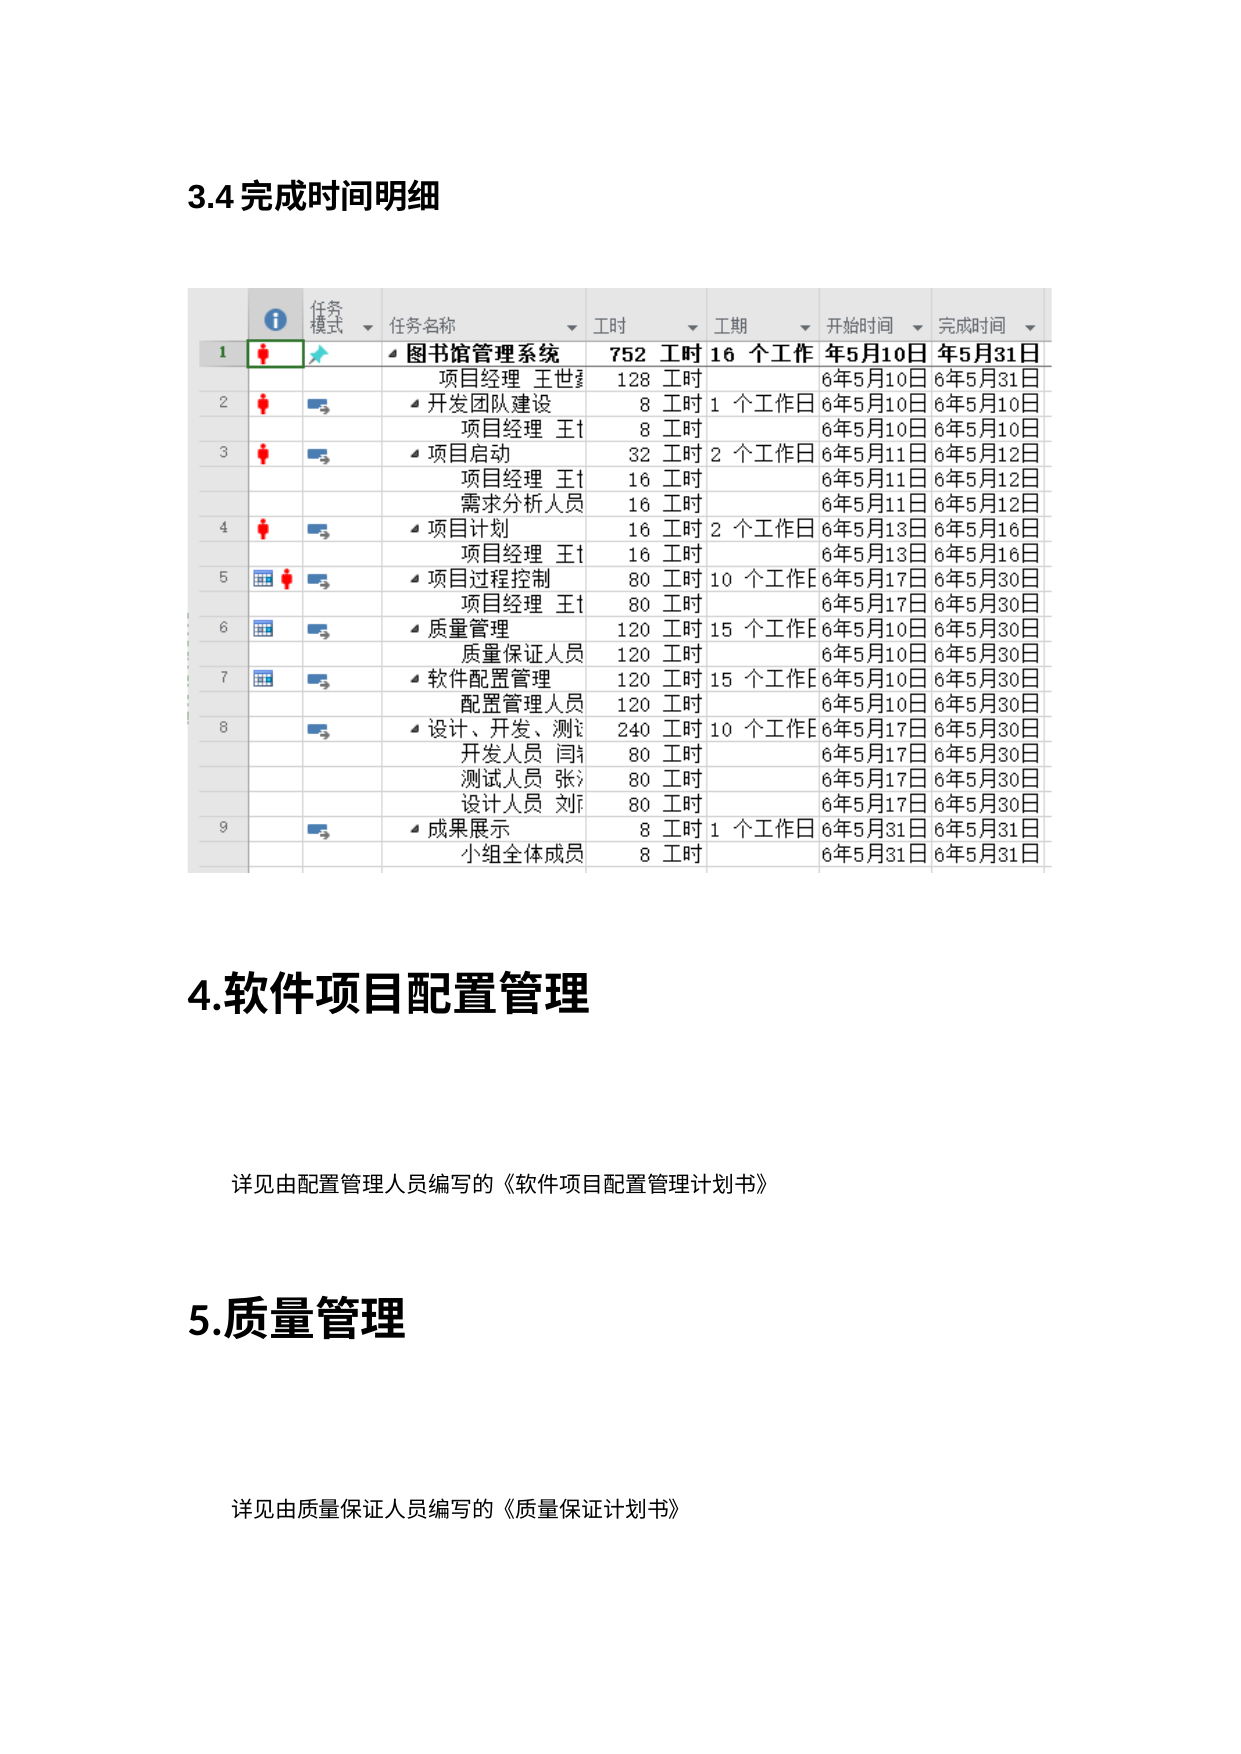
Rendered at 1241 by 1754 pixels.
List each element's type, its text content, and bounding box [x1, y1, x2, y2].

subtitle 软件项目配置管理 [187, 942, 1053, 1039]
list 详见由质量保证人员编写的《质量保证计划书》 [187, 1491, 1053, 1524]
subtitle 质量管理 [187, 1267, 1053, 1364]
picture [187, 288, 1052, 873]
subtitle 3.4完成时间明细 [187, 162, 1053, 227]
list 详见由配置管理人员编写的《软件项目配置管理计划书》 [187, 1166, 1053, 1199]
